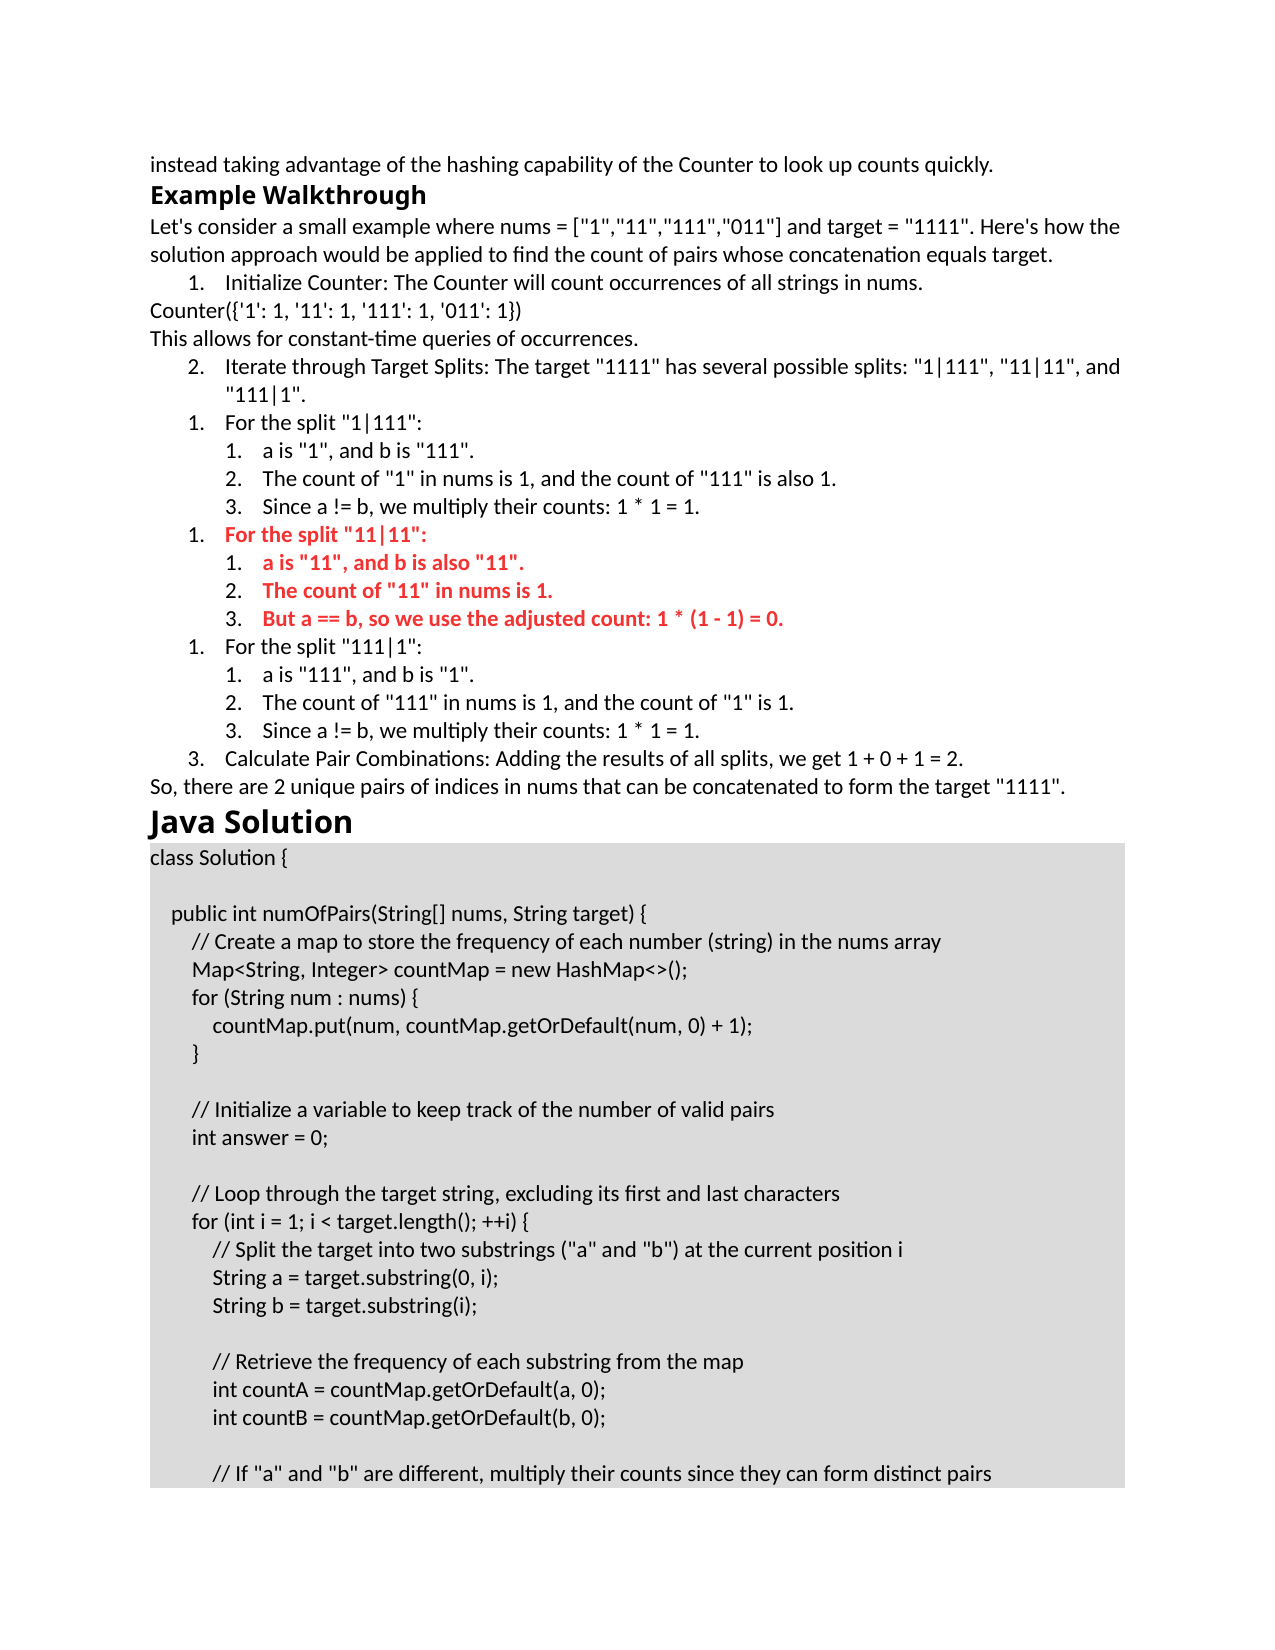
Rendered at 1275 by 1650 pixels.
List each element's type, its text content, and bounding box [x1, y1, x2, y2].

text public int numOfPairs(String[] nums, String target) { [150, 899, 1125, 927]
list For the split "111|1": [187, 632, 1125, 660]
text int countA = countMap.getOrDefault(a, 0); [150, 1376, 1125, 1403]
list a is "111", and b is "1". [225, 660, 1125, 688]
text Map<String, Integer> countMap = new HashMap<>(); [150, 955, 1125, 983]
list Iterate through Target Splits: The target "1111" has several possible splits: "1|111", "11|11", and "111|1". [187, 352, 1125, 408]
text class Solution { [150, 843, 1125, 871]
text for (int i = 1; i < target.length(); ++i) { [150, 1207, 1125, 1235]
text // Split the target into two substrings ("a" and "b") at the current position i [150, 1235, 1125, 1263]
list The count of "1" in nums is 1, and the count of "111" is also 1. [225, 464, 1125, 492]
text // If "a" and "b" are different, multiply their counts since they can form distinct pairs [150, 1459, 1125, 1488]
list a is "1", and b is "111". [225, 436, 1125, 464]
text This allows for constant-time queries of occurrences. [150, 324, 1125, 352]
text // Initialize a variable to keep track of the number of valid pairs [150, 1095, 1125, 1123]
list Since a != b, we multiply their counts: 1 * 1 = 1. [225, 716, 1125, 744]
text String b = target.substring(i); [150, 1291, 1125, 1319]
text int answer = 0; [150, 1123, 1125, 1151]
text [150, 150, 1125, 178]
text // Loop through the target string, excluding its first and last characters [150, 1179, 1125, 1207]
list For the split "1|111": [187, 408, 1125, 436]
list a is "11", and b is also "11". [225, 548, 1125, 576]
text So, there are 2 unique pairs of indices in nums that can be concatenated to form the target "1111". [150, 772, 1125, 801]
list The count of "11" in nums is 1. [225, 576, 1125, 604]
text countMap.put(num, countMap.getOrDefault(num, 0) + 1); [150, 1011, 1125, 1039]
text int countB = countMap.getOrDefault(b, 0); [150, 1403, 1125, 1432]
text Let's consider a small example where nums = ["1","11","111","011"] and target = "1111". Here's how the solution approach would be applied to find the count of pairs whose concatenation equals target. [150, 212, 1125, 268]
list The count of "111" in nums is 1, and the count of "1" is 1. [225, 688, 1125, 716]
list But a == b, so we use the adjusted count: 1 * (1 - 1) = 0. [225, 604, 1125, 632]
list Since a != b, we multiply their counts: 1 * 1 = 1. [225, 492, 1125, 520]
text // Retrieve the frequency of each substring from the map [150, 1347, 1125, 1376]
text } [150, 1039, 1125, 1067]
list For the split "11|11": [187, 520, 1125, 548]
text for (String num : nums) { [150, 983, 1125, 1011]
list Calculate Pair Combinations: Adding the results of all splits, we get 1 + 0 + 1 = 2. [187, 744, 1125, 772]
list Initialize Counter: The Counter will count occurrences of all strings in nums. [187, 268, 1125, 296]
text Counter({'1': 1, '11': 1, '111': 1, '011': 1}) [150, 296, 1125, 324]
text // Create a map to store the frequency of each number (string) in the nums array [150, 927, 1125, 955]
text String a = target.substring(0, i); [150, 1263, 1125, 1291]
